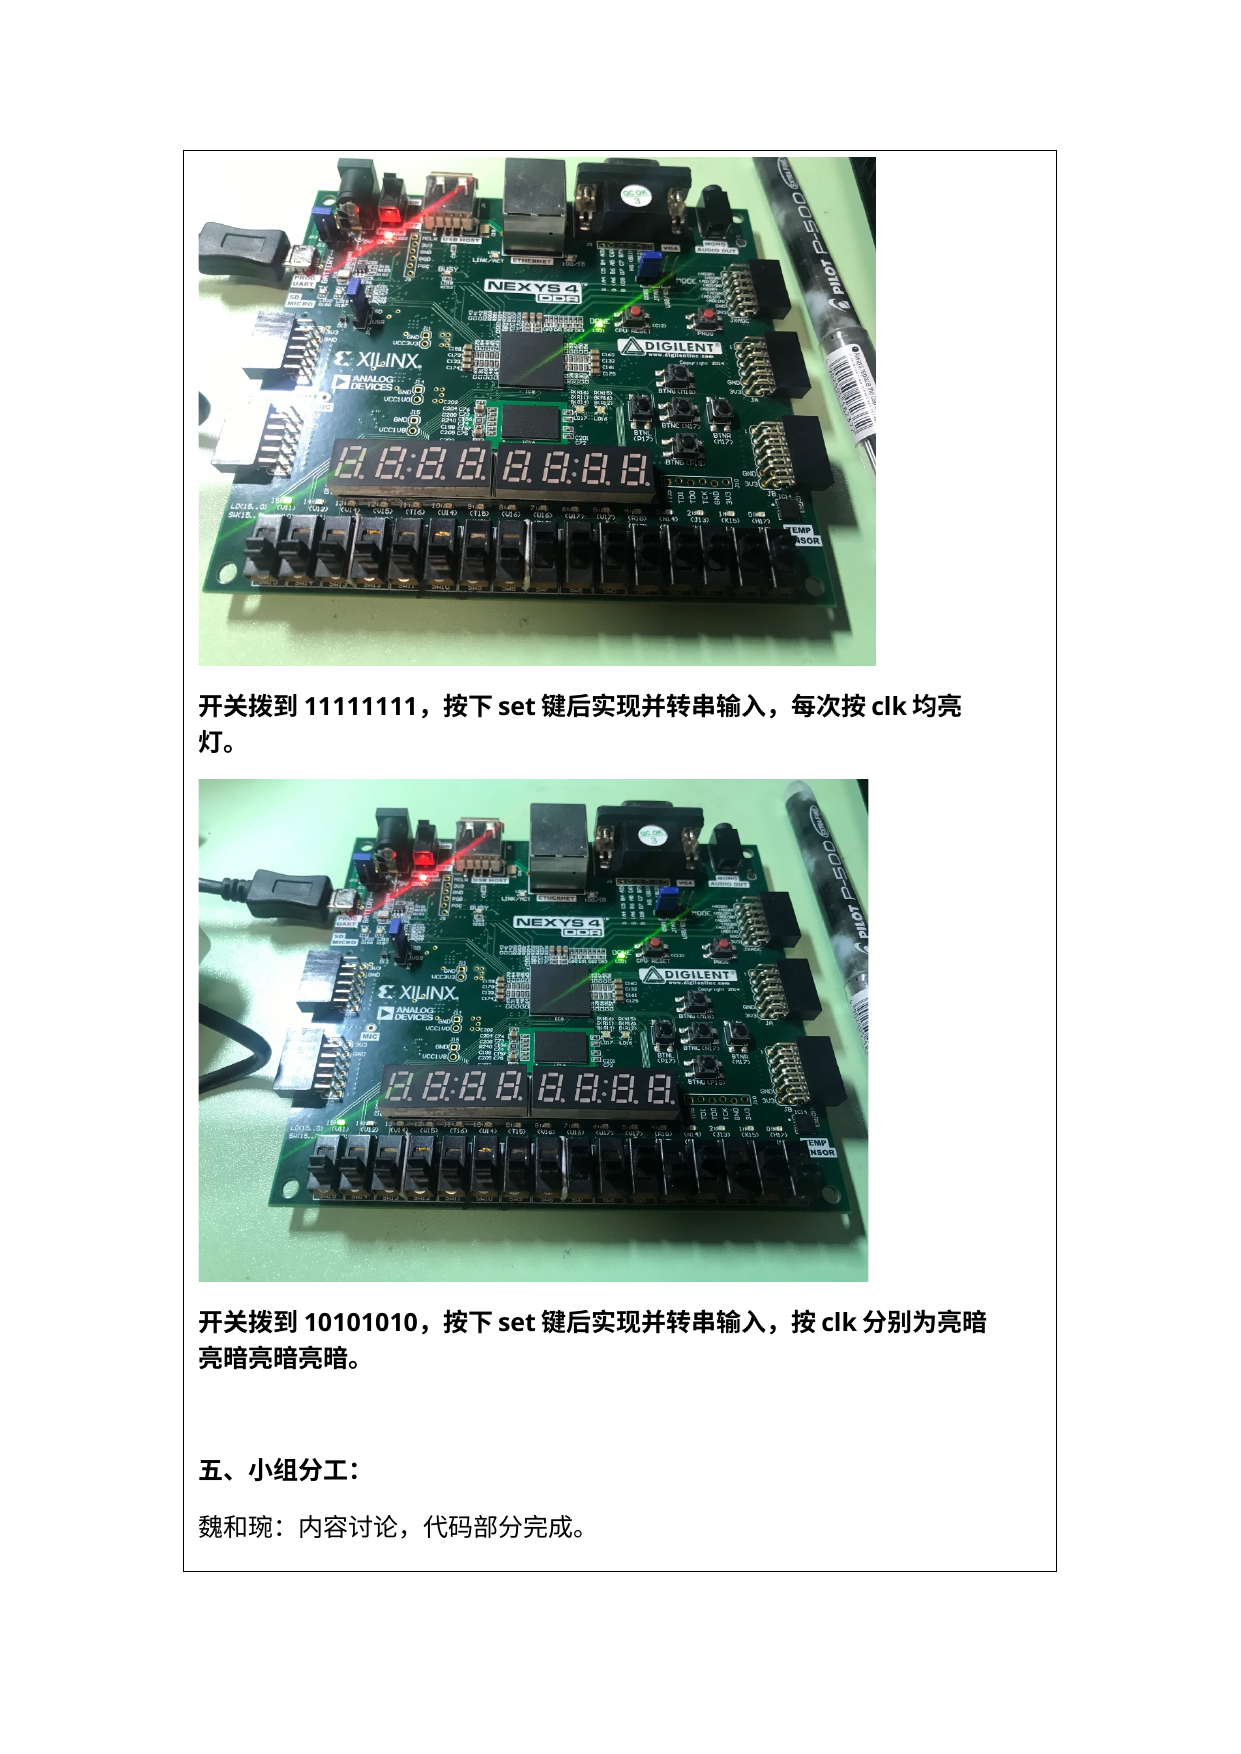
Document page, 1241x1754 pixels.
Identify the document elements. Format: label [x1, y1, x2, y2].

picture [198, 157, 876, 666]
table_cell [184, 151, 1056, 1571]
picture [198, 779, 869, 1282]
